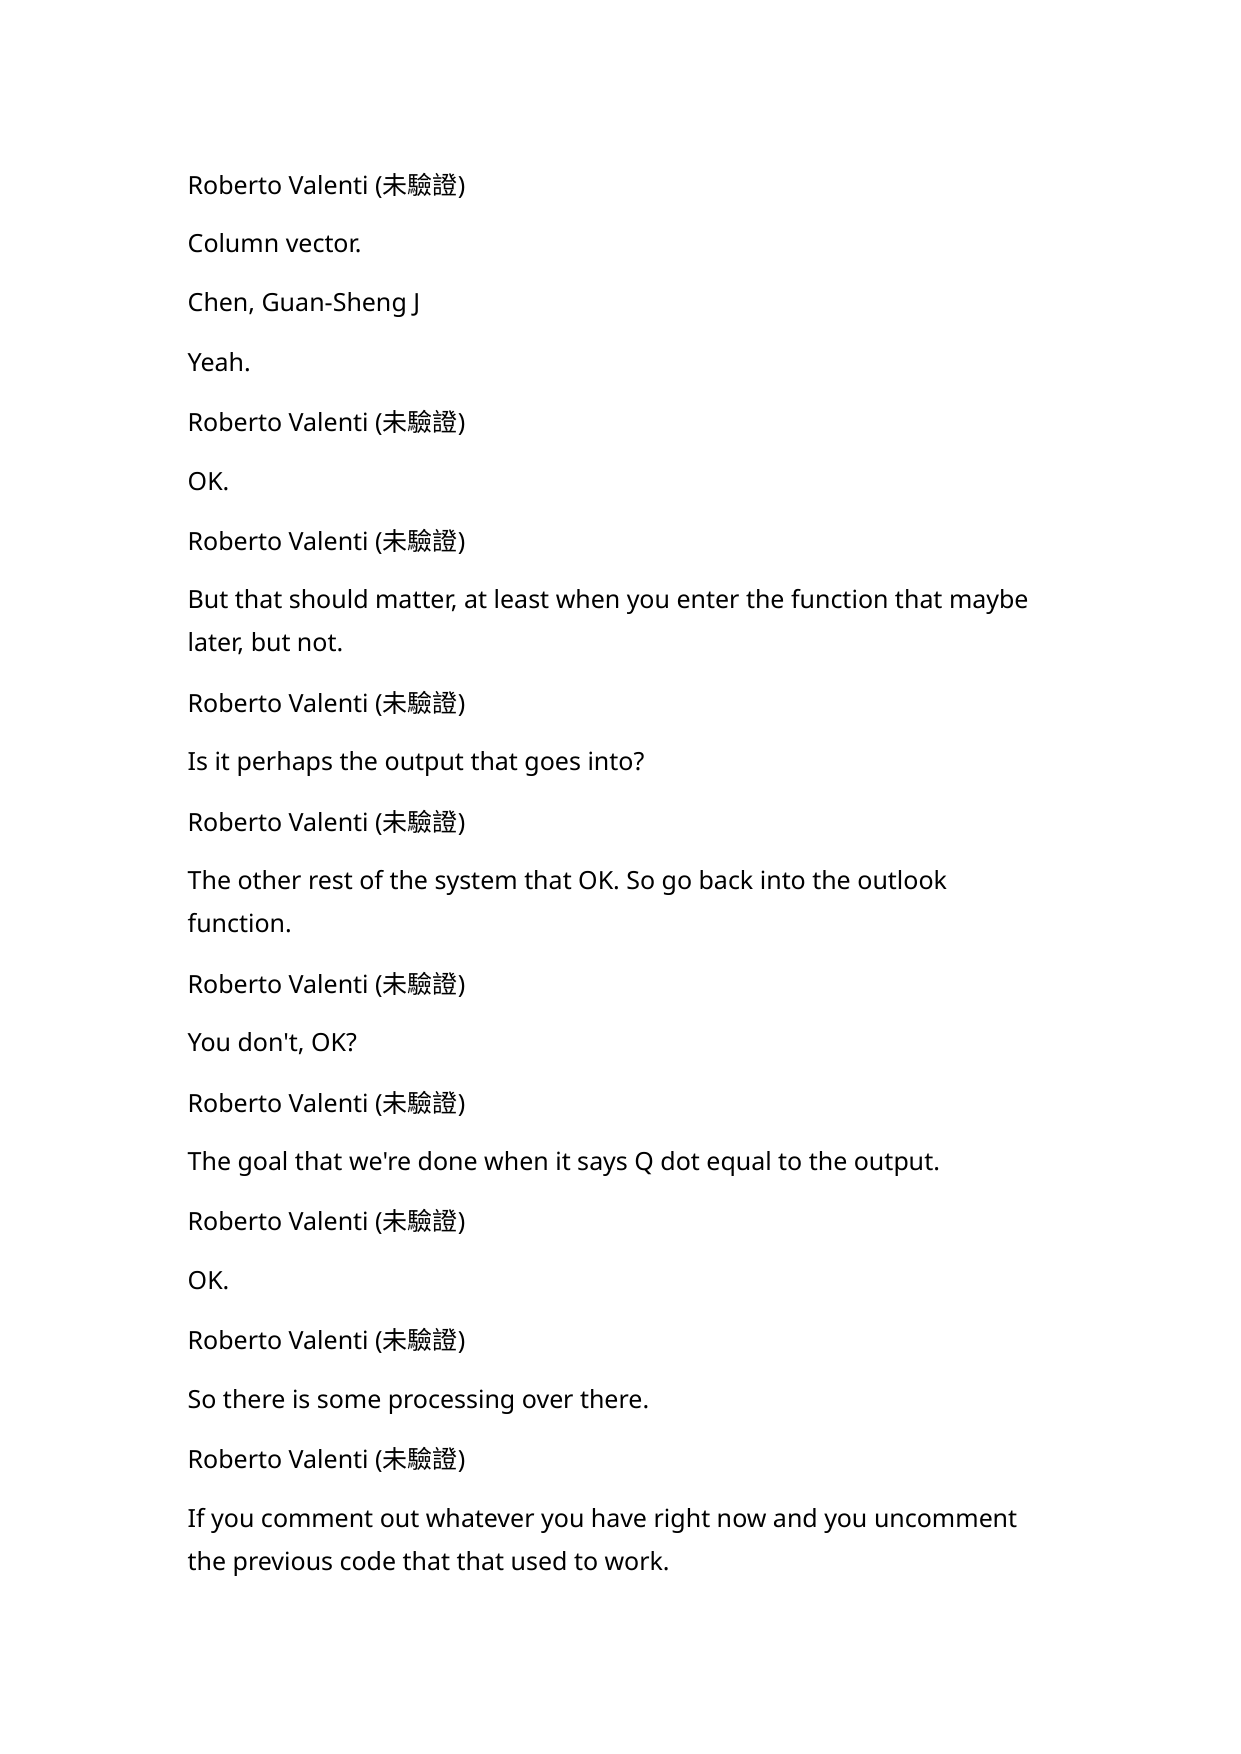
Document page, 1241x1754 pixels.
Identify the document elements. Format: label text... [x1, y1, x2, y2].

text Chen, Guan-Sheng J [187, 283, 1053, 321]
text The goal that we're done when it says Q dot equal to the output. [187, 1142, 1053, 1179]
text Roberto Valenti (未驗證) [187, 164, 1053, 202]
text OK. [187, 1261, 1053, 1298]
text Roberto Valenti (未驗證) [187, 802, 1053, 839]
text Roberto Valenti (未驗證) [187, 1439, 1053, 1476]
text Roberto Valenti (未驗證) [187, 1201, 1053, 1239]
text Roberto Valenti (未驗證) [187, 1082, 1053, 1120]
text Roberto Valenti (未驗證) [187, 1320, 1053, 1358]
text Roberto Valenti (未驗證) [187, 963, 1053, 1001]
text So there is some processing over there. [187, 1380, 1053, 1417]
text Roberto Valenti (未驗證) [187, 683, 1053, 720]
text Roberto Valenti (未驗證) [187, 402, 1053, 439]
text Roberto Valenti (未驗證) [187, 521, 1053, 558]
text Column vector. [187, 224, 1053, 262]
text You don't, OK? [187, 1023, 1053, 1061]
text Yeah. [187, 343, 1053, 380]
text OK. [187, 461, 1053, 499]
text But that should matter, at least when you enter the function that maybe later, but not. [187, 580, 1053, 661]
text Is it perhaps the output that goes into? [187, 742, 1053, 780]
text If you comment out whatever you have right now and you uncomment the previous code that that used to work. [187, 1498, 1053, 1579]
text The other rest of the system that OK. So go back into the outlook function. [187, 861, 1053, 942]
